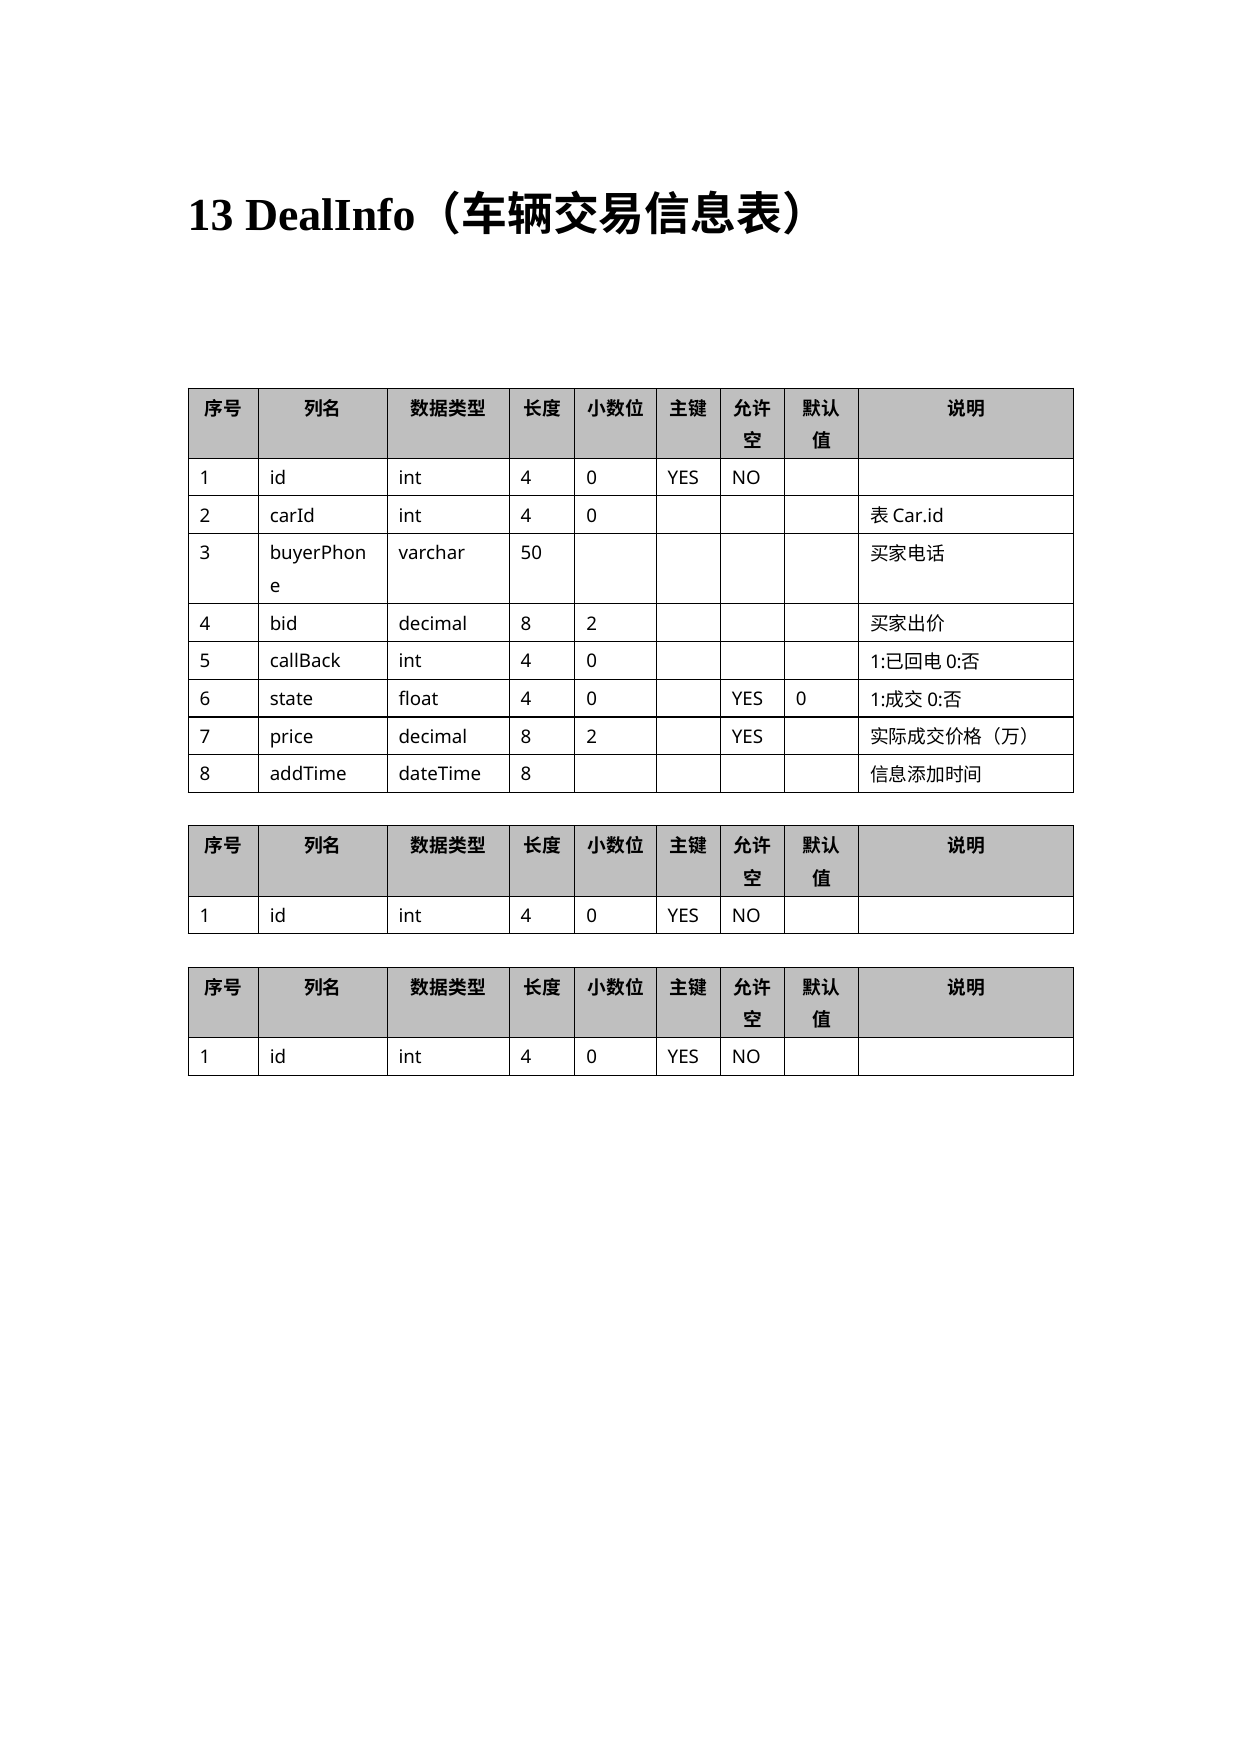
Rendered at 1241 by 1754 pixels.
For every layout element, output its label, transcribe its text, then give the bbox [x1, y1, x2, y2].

table_cell YES [657, 1038, 720, 1075]
table_cell 0 [575, 459, 656, 495]
table_header 数据类型 [388, 968, 509, 1037]
table_cell 买家电话 [859, 534, 1073, 603]
table_cell 4 [510, 1038, 574, 1075]
table_cell [657, 718, 720, 754]
table_header 小数位 [575, 826, 656, 896]
table_header 说明 [859, 389, 1073, 458]
table_header 主键 [657, 968, 720, 1037]
table_header 默认值 [785, 389, 858, 458]
table_cell [785, 1038, 858, 1075]
table_header 数据类型 [388, 826, 509, 896]
table_cell [785, 642, 858, 679]
table_header 序号 [189, 389, 258, 458]
table_header 允许空 [721, 968, 784, 1037]
table_cell 7 [189, 718, 258, 754]
table_cell [721, 755, 784, 792]
table_cell NO [721, 1038, 784, 1075]
table_header 默认值 [785, 826, 858, 896]
table_cell 0 [575, 496, 656, 533]
table_cell int [388, 897, 509, 933]
table_header 长度 [510, 389, 574, 458]
table_cell carId [259, 496, 387, 533]
table_cell 5 [189, 642, 258, 679]
table_cell decimal [388, 604, 509, 641]
table_header 允许空 [721, 826, 784, 896]
table_cell NO [721, 897, 784, 933]
table_cell state [259, 680, 387, 716]
table_cell id [259, 459, 387, 495]
table_cell 4 [510, 459, 574, 495]
table_cell [721, 534, 784, 603]
table_cell [575, 534, 656, 603]
table_cell int [388, 496, 509, 533]
table_cell [785, 604, 858, 641]
table_header 长度 [510, 826, 574, 896]
table_cell 4 [510, 680, 574, 716]
table_cell [575, 755, 656, 792]
table_cell YES [657, 897, 720, 933]
table_cell [721, 604, 784, 641]
table_cell [785, 718, 858, 754]
table_cell [785, 459, 858, 495]
table_cell [785, 755, 858, 792]
table_cell 实际成交价格（万） [859, 718, 1073, 754]
table_cell 4 [510, 496, 574, 533]
table_header 默认值 [785, 968, 858, 1037]
table_header 主键 [657, 389, 720, 458]
table_cell 0 [575, 680, 656, 716]
table_cell dateTime [388, 755, 509, 792]
table_cell 4 [510, 897, 574, 933]
table_header 说明 [859, 968, 1073, 1037]
table_cell 0 [785, 680, 858, 716]
table_cell 表Car.id [859, 496, 1073, 533]
table_cell buyerPhone [259, 534, 387, 603]
table_cell 1 [189, 897, 258, 933]
table_cell 4 [510, 642, 574, 679]
table_cell 0 [575, 1038, 656, 1075]
table_header 小数位 [575, 389, 656, 458]
table_cell [785, 897, 858, 933]
table_header 列名 [259, 968, 387, 1037]
table_cell 2 [575, 604, 656, 641]
table_header 说明 [859, 826, 1073, 896]
table_cell 1 [189, 1038, 258, 1075]
table_cell [859, 1038, 1073, 1075]
table_cell decimal [388, 718, 509, 754]
table_cell 0 [575, 897, 656, 933]
table_cell 4 [189, 604, 258, 641]
table_cell [657, 680, 720, 716]
table_cell [785, 534, 858, 603]
table_cell NO [721, 459, 784, 495]
table_cell [859, 459, 1073, 495]
table_cell [785, 496, 858, 533]
table_cell YES [721, 680, 784, 716]
table_cell 2 [575, 718, 656, 754]
table_header 序号 [189, 826, 258, 896]
table_cell varchar [388, 534, 509, 603]
table_cell 信息添加时间 [859, 755, 1073, 792]
table_cell int [388, 459, 509, 495]
table_header 长度 [510, 968, 574, 1037]
table_cell float [388, 680, 509, 716]
table_cell [721, 496, 784, 533]
table_cell 3 [189, 534, 258, 603]
table_cell [657, 496, 720, 533]
table_cell 0 [575, 642, 656, 679]
table_cell 6 [189, 680, 258, 716]
table_cell 1:已回电 0:否 [859, 642, 1073, 679]
table_cell 8 [510, 755, 574, 792]
table_header 主键 [657, 826, 720, 896]
table_cell 1:成交 0:否 [859, 680, 1073, 716]
table_cell [721, 642, 784, 679]
table_cell int [388, 1038, 509, 1075]
table_cell 50 [510, 534, 574, 603]
table_cell [657, 755, 720, 792]
table_cell 8 [510, 718, 574, 754]
table_cell [657, 642, 720, 679]
table_cell 8 [510, 604, 574, 641]
table_cell addTime [259, 755, 387, 792]
table_header 序号 [189, 968, 258, 1037]
table_cell price [259, 718, 387, 754]
table_cell id [259, 897, 387, 933]
table_cell callBack [259, 642, 387, 679]
table_cell 2 [189, 496, 258, 533]
table_header 数据类型 [388, 389, 509, 458]
table_cell [657, 604, 720, 641]
table_cell [859, 897, 1073, 933]
table_cell 买家出价 [859, 604, 1073, 641]
table_header 列名 [259, 826, 387, 896]
table_cell 1 [189, 459, 258, 495]
table_cell bid [259, 604, 387, 641]
table_header 允许空 [721, 389, 784, 458]
table_header 小数位 [575, 968, 656, 1037]
table_cell 8 [189, 755, 258, 792]
table_cell int [388, 642, 509, 679]
table_header 列名 [259, 389, 387, 458]
table_cell YES [657, 459, 720, 495]
table_cell YES [721, 718, 784, 754]
subtitle 13 DealInfo（车辆交易信息表） [187, 162, 1053, 259]
table_cell id [259, 1038, 387, 1075]
table_cell [657, 534, 720, 603]
